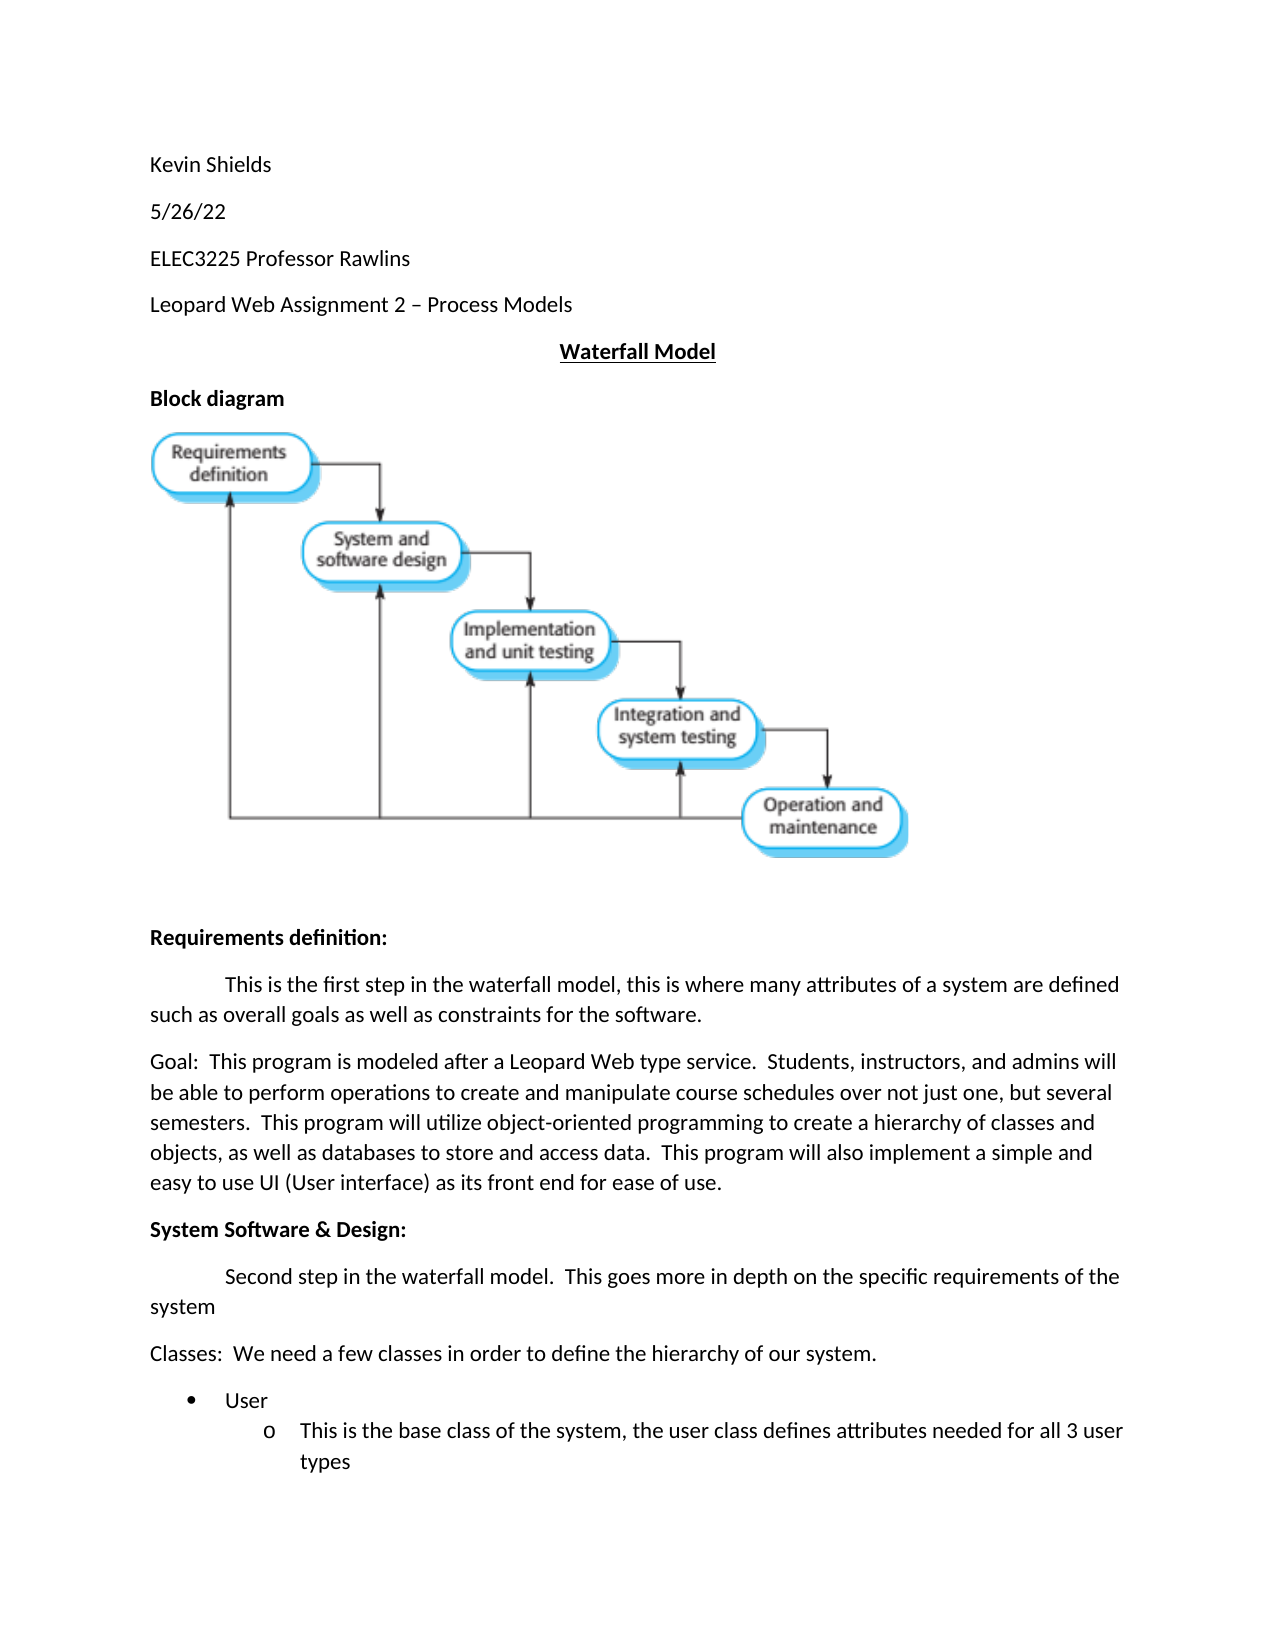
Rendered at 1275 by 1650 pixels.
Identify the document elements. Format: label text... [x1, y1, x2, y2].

text Second step in the waterfall model. This goes more in depth on the specific requirements of the system [150, 1262, 1125, 1320]
text Kevin Shields [150, 150, 1125, 178]
text Classes: We need a few classes in order to define the hierarchy of our system. [150, 1339, 1125, 1367]
text 5/26/22 [150, 197, 1125, 225]
text Requirements definition: [150, 923, 1125, 951]
text Goal: This program is modeled after a Leopard Web type service. Students, instructors, and admins will be able to perform operations to create and manipulate course schedules over not just one, but several semesters. This program will utilize object-oriented programming to create a hierarchy of classes and objects, as well as databases to store and access data. This program will also implement a simple and easy to use UI (User interface) as its front end for ease of use. [150, 1047, 1125, 1196]
text Block diagram [150, 384, 1125, 412]
text Waterfall Model [150, 337, 1125, 366]
list User [187, 1386, 1125, 1414]
list This is the base class of the system, the user class defines attributes needed for all 3 user types [262, 1416, 1125, 1476]
text Leopard Web Assignment 2 – Process Models [150, 291, 1125, 319]
text This is the first step in the waterfall model, this is where many attributes of a system are defined such as overall goals as well as constraints for the software. [150, 970, 1125, 1028]
text System Software & Design: [150, 1215, 1125, 1243]
text ELEC3225 Professor Rawlins [150, 244, 1125, 272]
